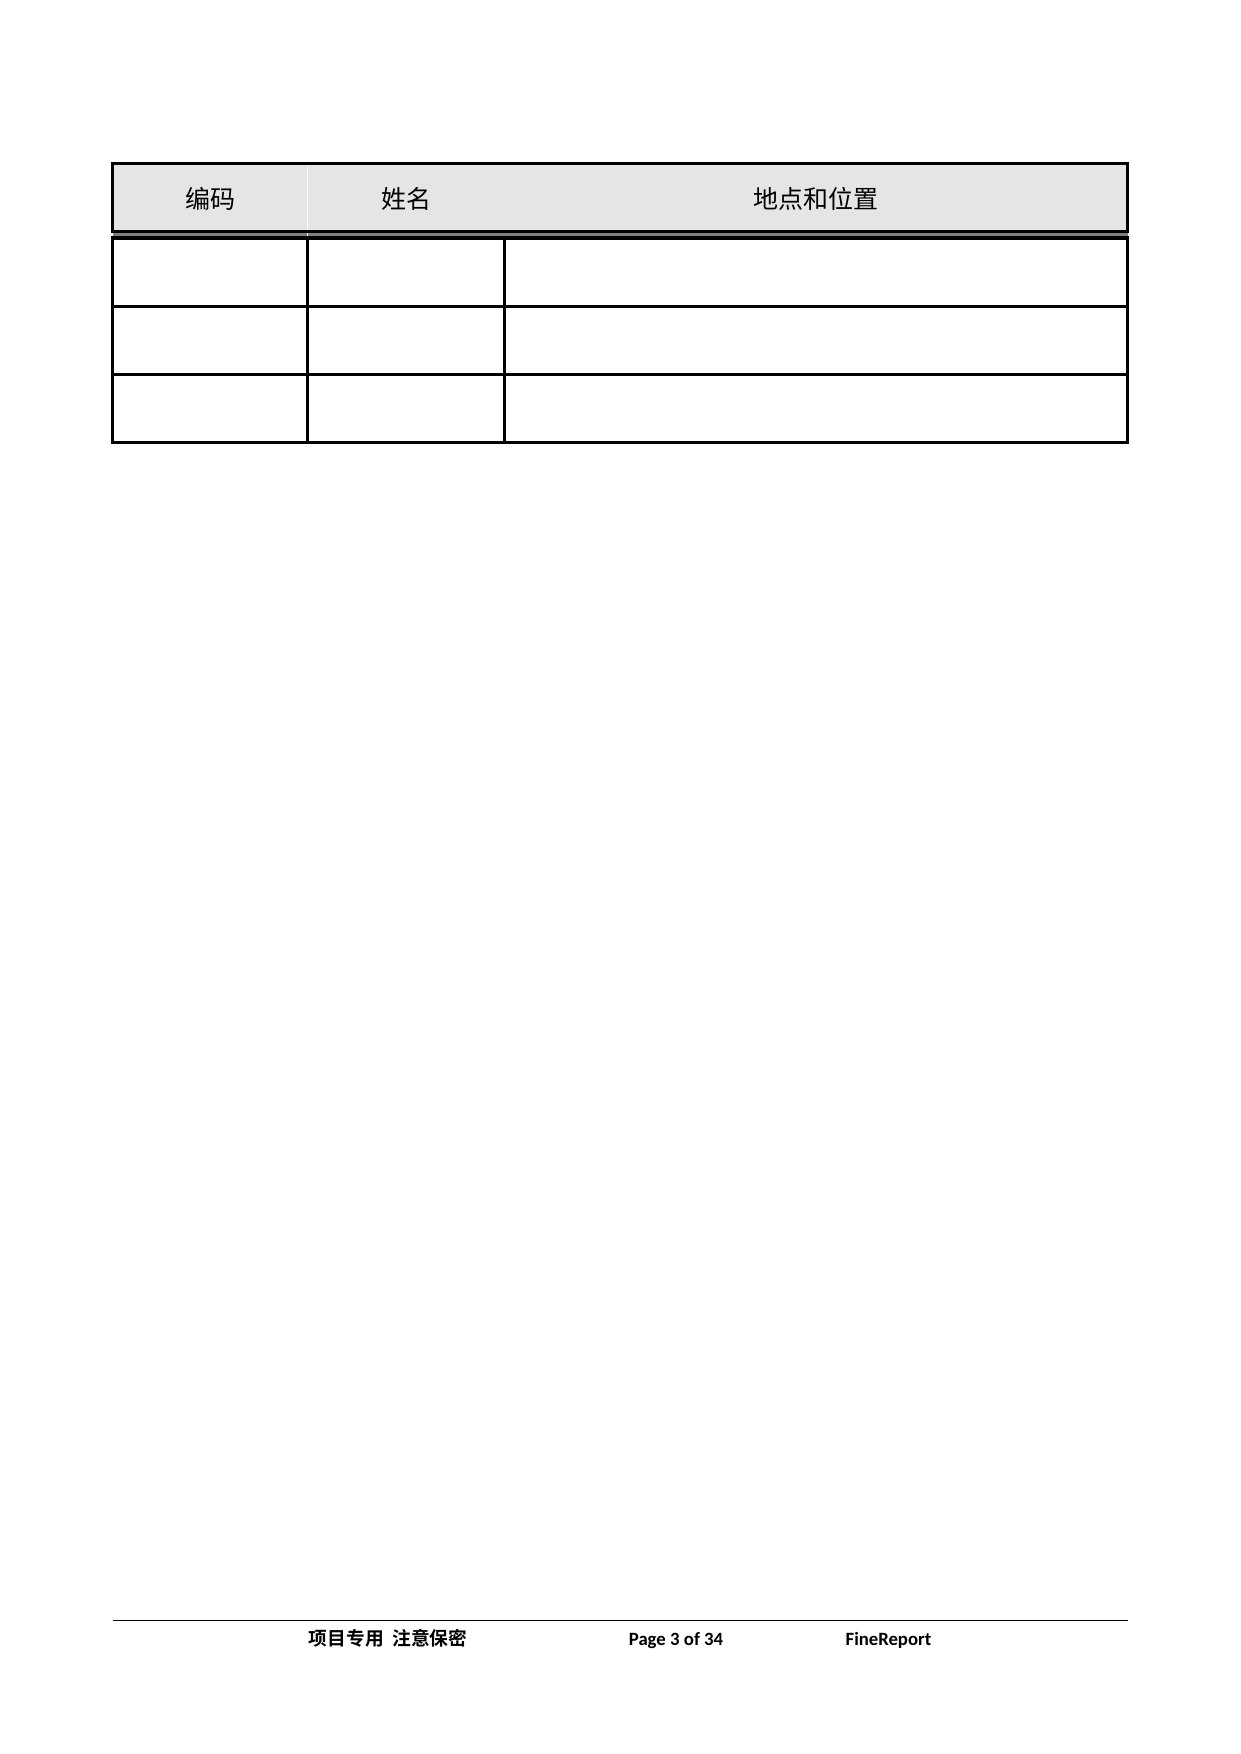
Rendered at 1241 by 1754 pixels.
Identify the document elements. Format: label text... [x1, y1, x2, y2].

table_header 地点和位置 [504, 165, 1126, 230]
table_cell [309, 376, 503, 441]
table_cell [309, 308, 503, 373]
table_cell [309, 240, 503, 304]
table_cell [506, 240, 1126, 304]
table_cell [506, 376, 1126, 441]
table_cell [114, 240, 306, 304]
table_cell [114, 308, 306, 373]
table_header 姓名 [308, 165, 504, 230]
table_header 编码 [114, 165, 307, 230]
table_cell [114, 376, 306, 441]
table_cell [506, 308, 1126, 373]
